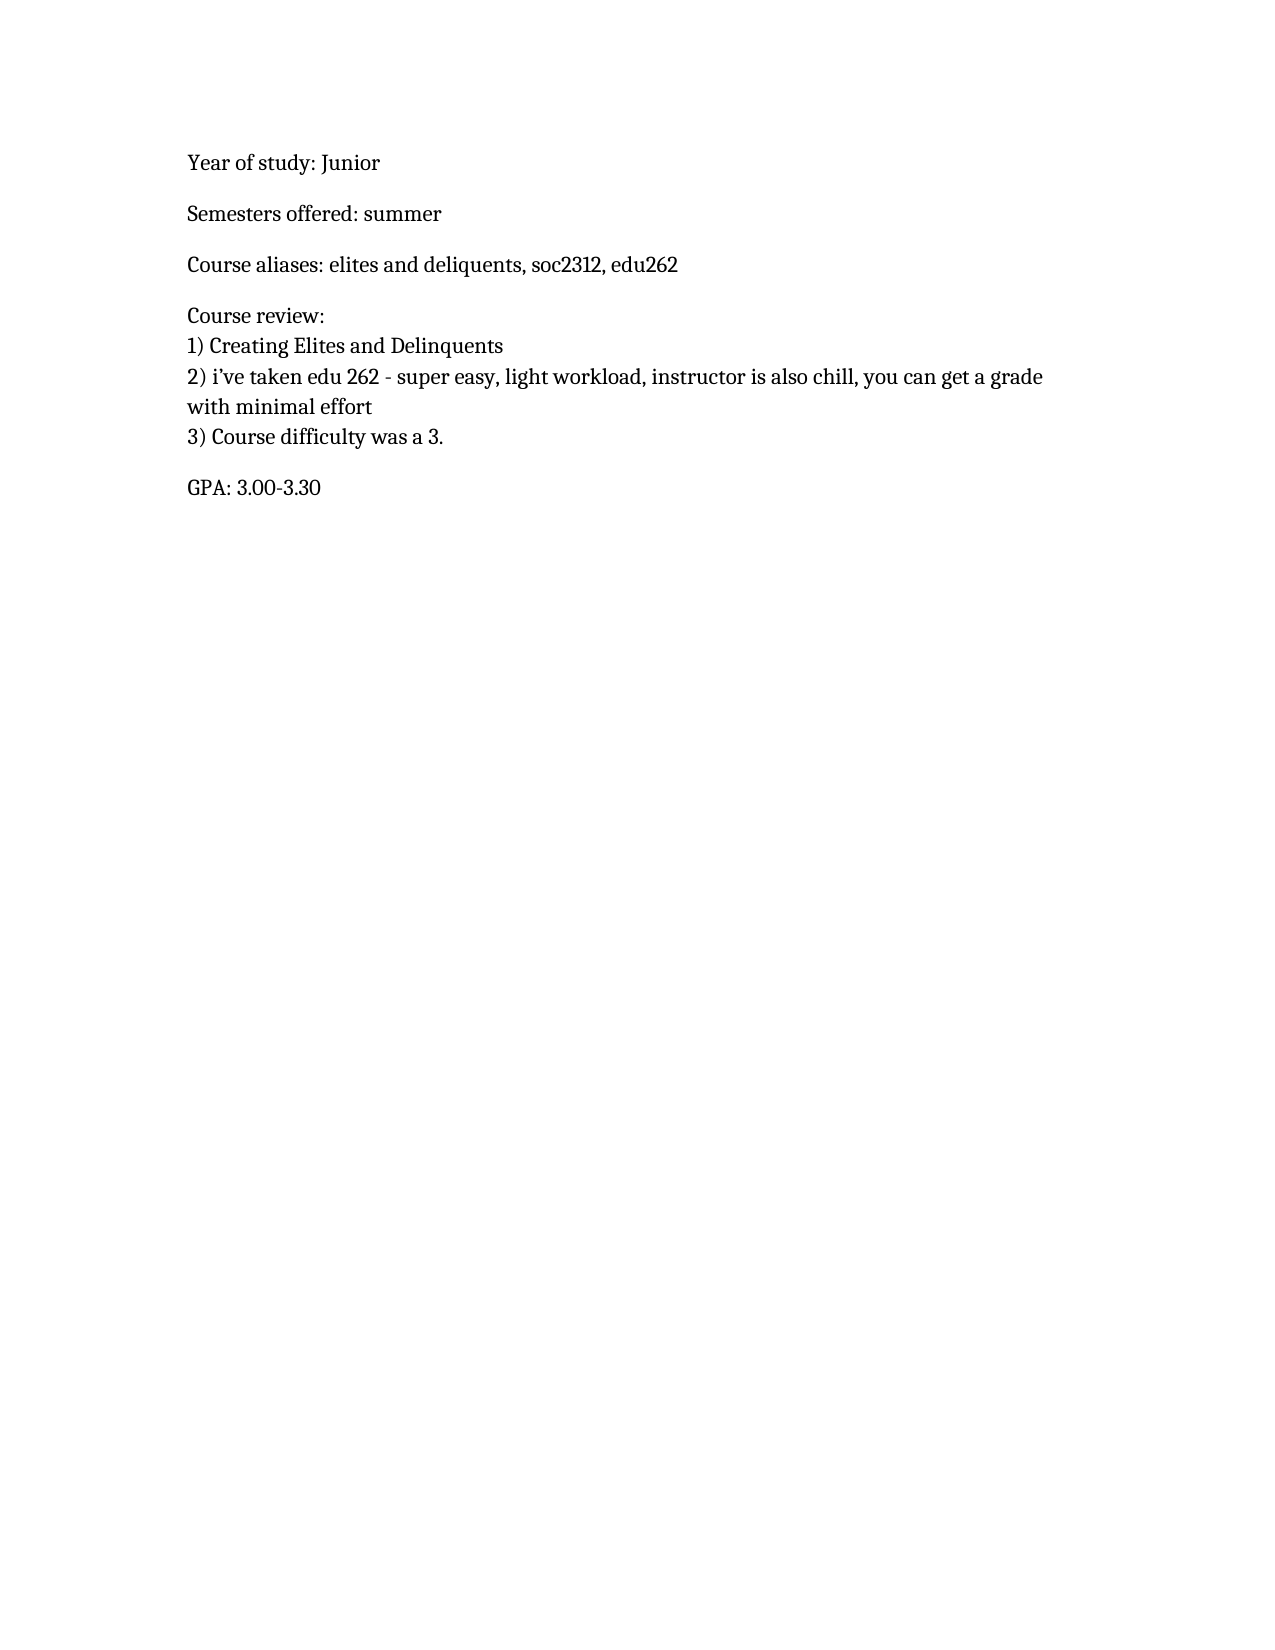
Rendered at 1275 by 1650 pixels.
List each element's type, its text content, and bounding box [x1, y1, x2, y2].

text Course aliases: elites and deliquents, soc2312, edu262 [187, 252, 1087, 278]
text GPA: 3.00-3.30 [187, 475, 1087, 501]
text Course review: 1) Creating Elites and Delinquents 2) i’ve taken edu 262 - super easy, light workload, instructor is also chill, you can get a grade with minimal effort 3) Course difficulty was a 3. [187, 303, 1087, 450]
text Semesters offered: summer [187, 201, 1087, 227]
text Year of study: Junior [187, 150, 1087, 176]
